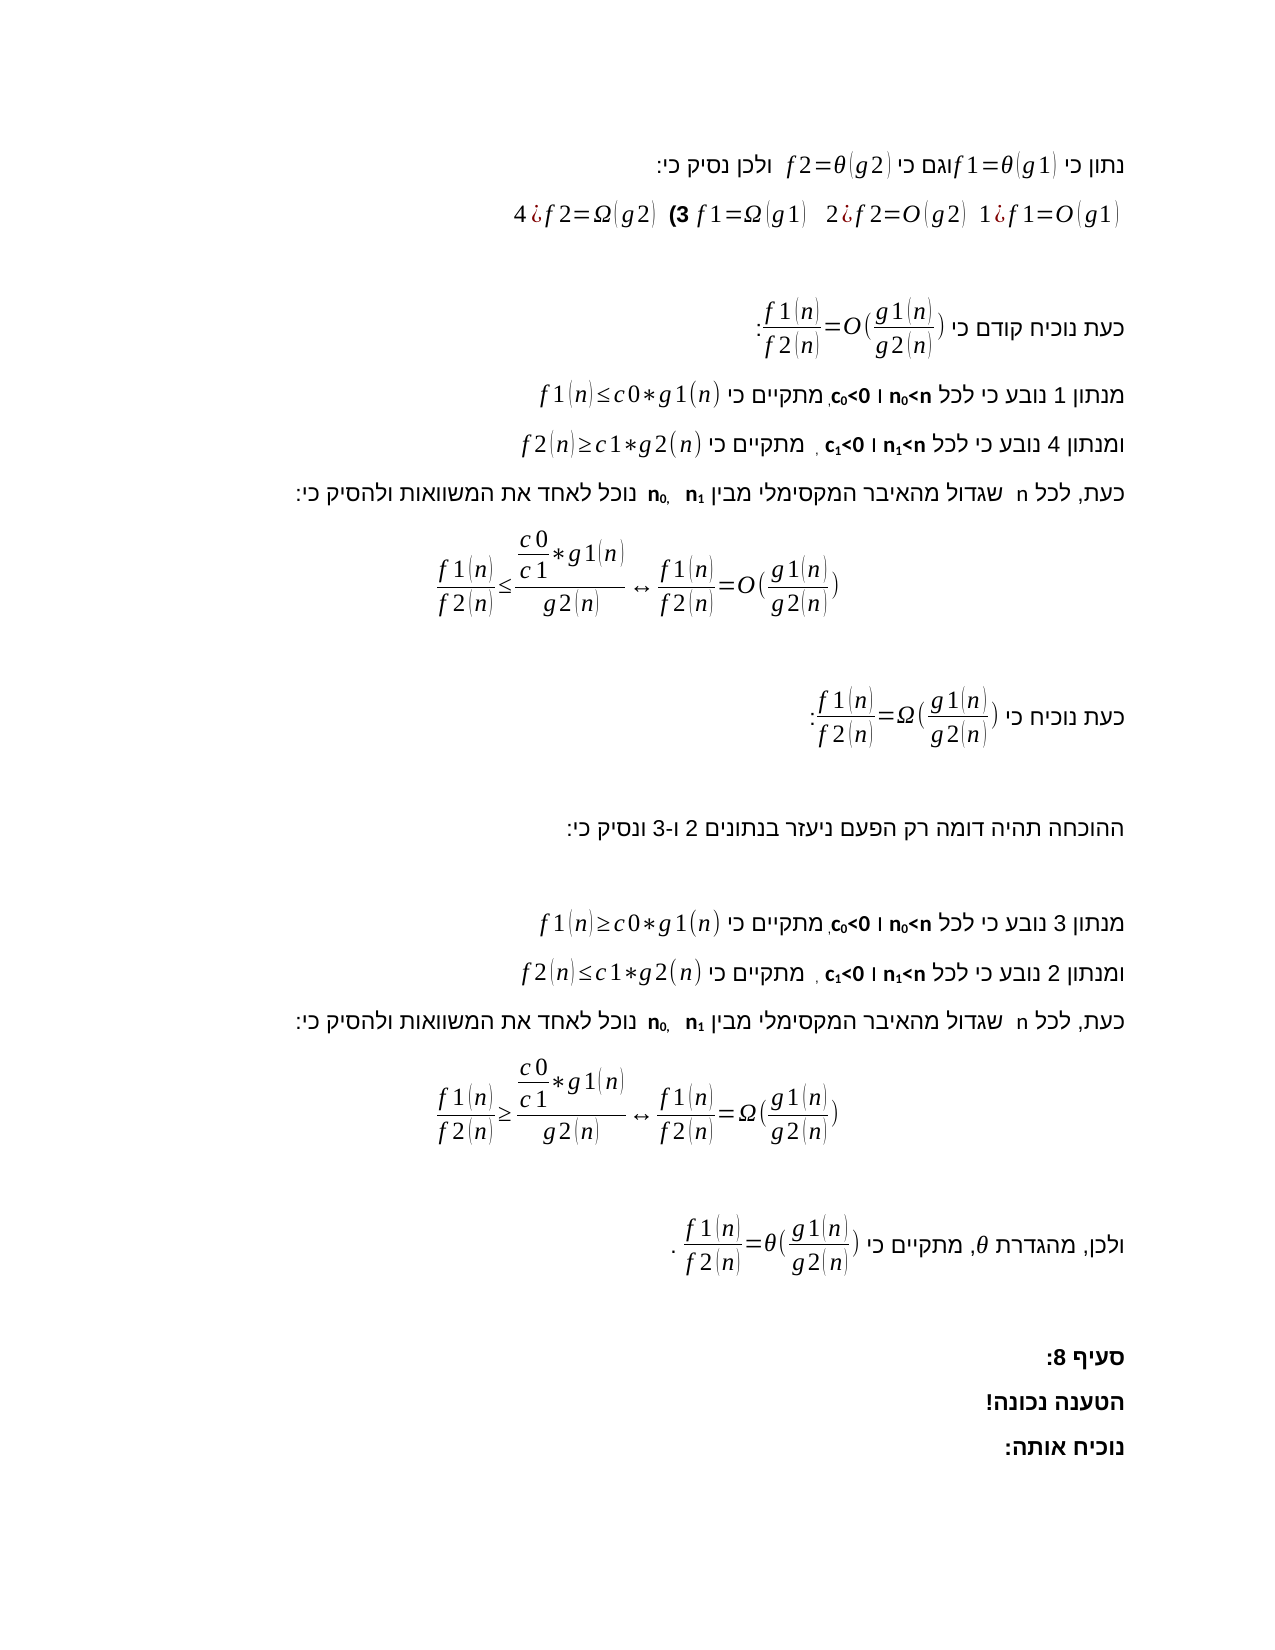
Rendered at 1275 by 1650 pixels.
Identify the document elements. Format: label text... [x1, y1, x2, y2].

text ולכן, מהגדרת , מתקיים כי . [150, 1213, 1125, 1278]
text 3) [150, 199, 1125, 230]
text הטענה נכונה! [150, 1388, 1125, 1415]
text מנתון 3 נובע כי לכל n0<n ו c0<0, מתקיים כי [150, 907, 1125, 938]
text כעת, לכל n שגדול מהאיבר המקסימלי מבין n0, n1 נוכל לאחד את המשוואות ולהסיק כי: [150, 1007, 1125, 1035]
text ומנתון 2 נובע כי לכל n1<n ו c1<0 , מתקיים כי [150, 957, 1125, 988]
text נוכיח אותה: [150, 1434, 1125, 1460]
text סעיף 8: [150, 1343, 1125, 1370]
text כעת נוכיח כי : [150, 685, 1125, 750]
text כעת נוכיח קודם כי : [150, 296, 1125, 361]
text נתון כי וגם כי ולכן נסיק כי: [150, 150, 1125, 181]
text כעת, לכל n שגדול מהאיבר המקסימלי מבין n0, n1 נוכל לאחד את המשוואות ולהסיק כי: [150, 479, 1125, 507]
text ההוכחה תהיה דומה רק הפעם ניעזר בנתונים 2 ו-3 ונסיק כי: [150, 815, 1125, 842]
text ומנתון 4 נובע כי לכל n1<n ו c1<0 , מתקיים כי [150, 429, 1125, 460]
text מנתון 1 נובע כי לכל n0<n ו c0<0, מתקיים כי [150, 379, 1125, 410]
